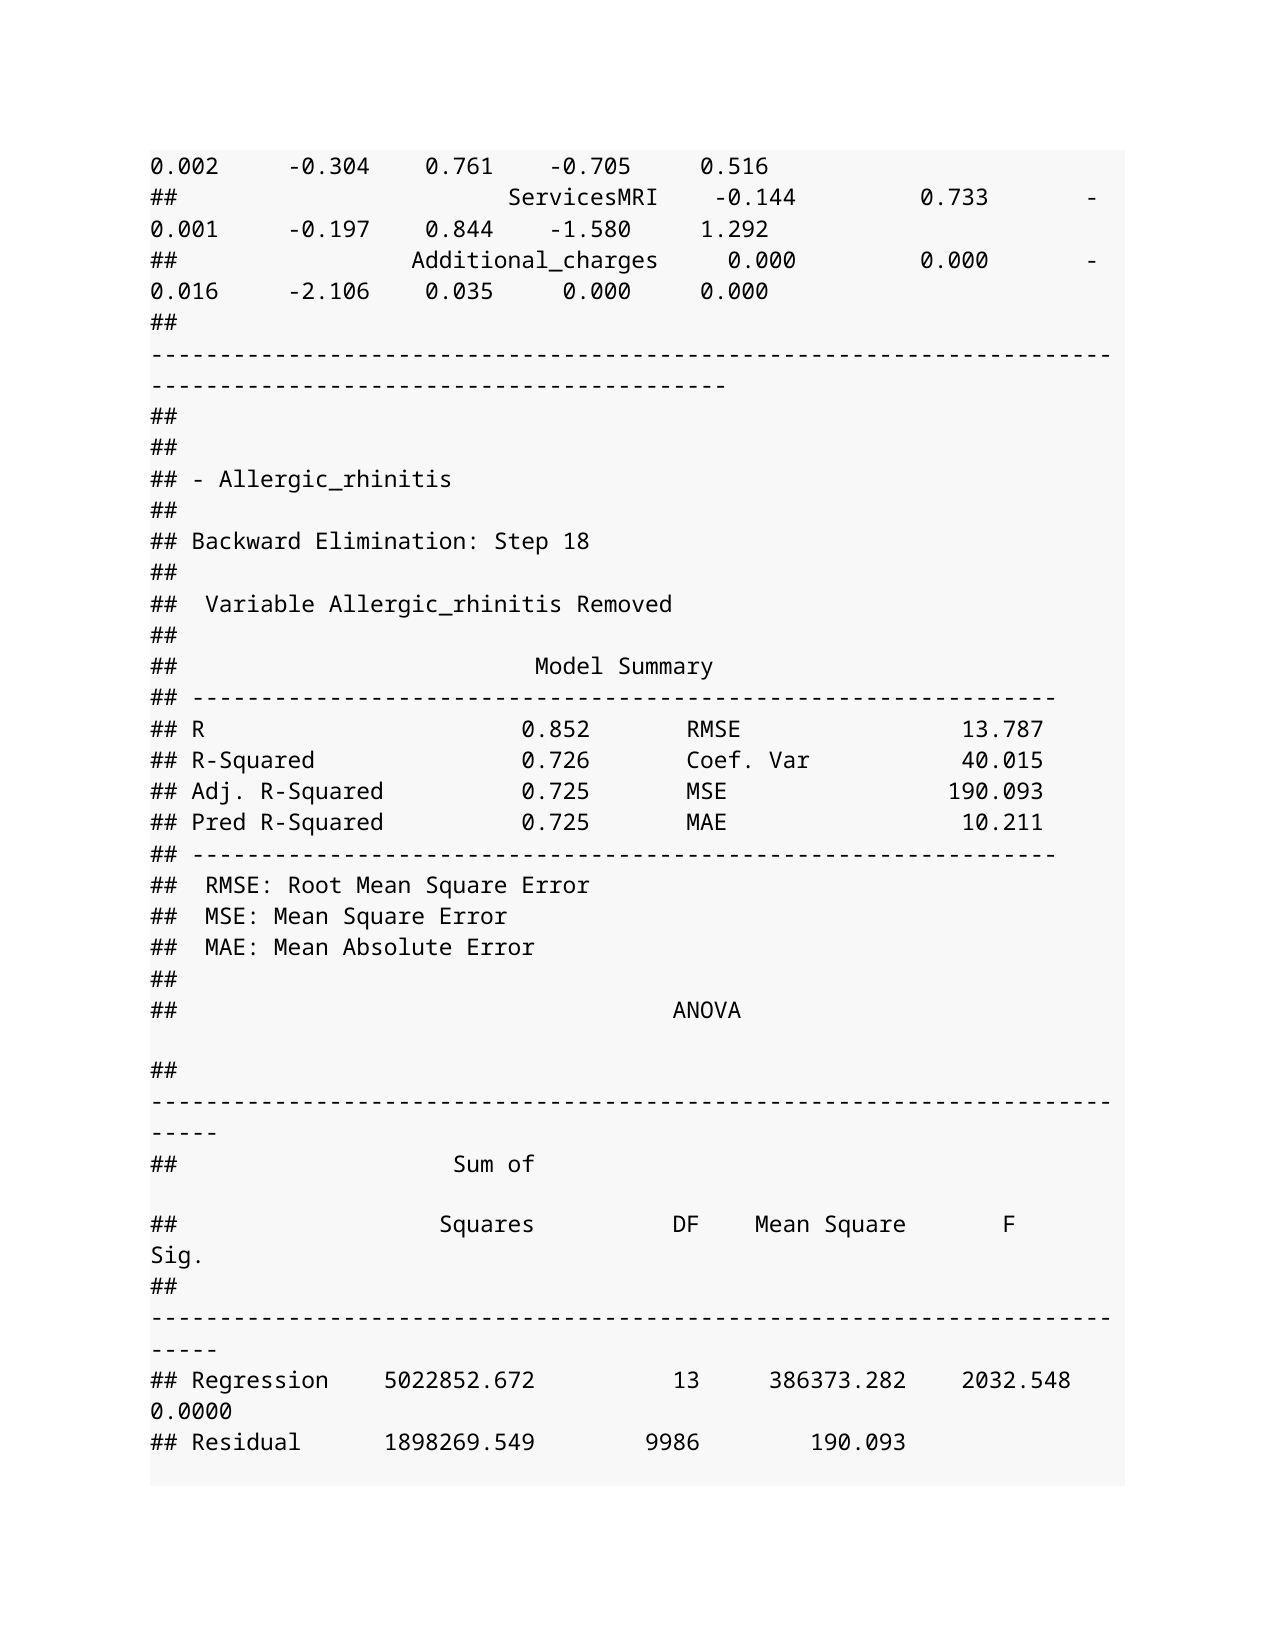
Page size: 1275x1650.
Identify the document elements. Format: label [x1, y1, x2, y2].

text [150, 150, 1125, 1486]
